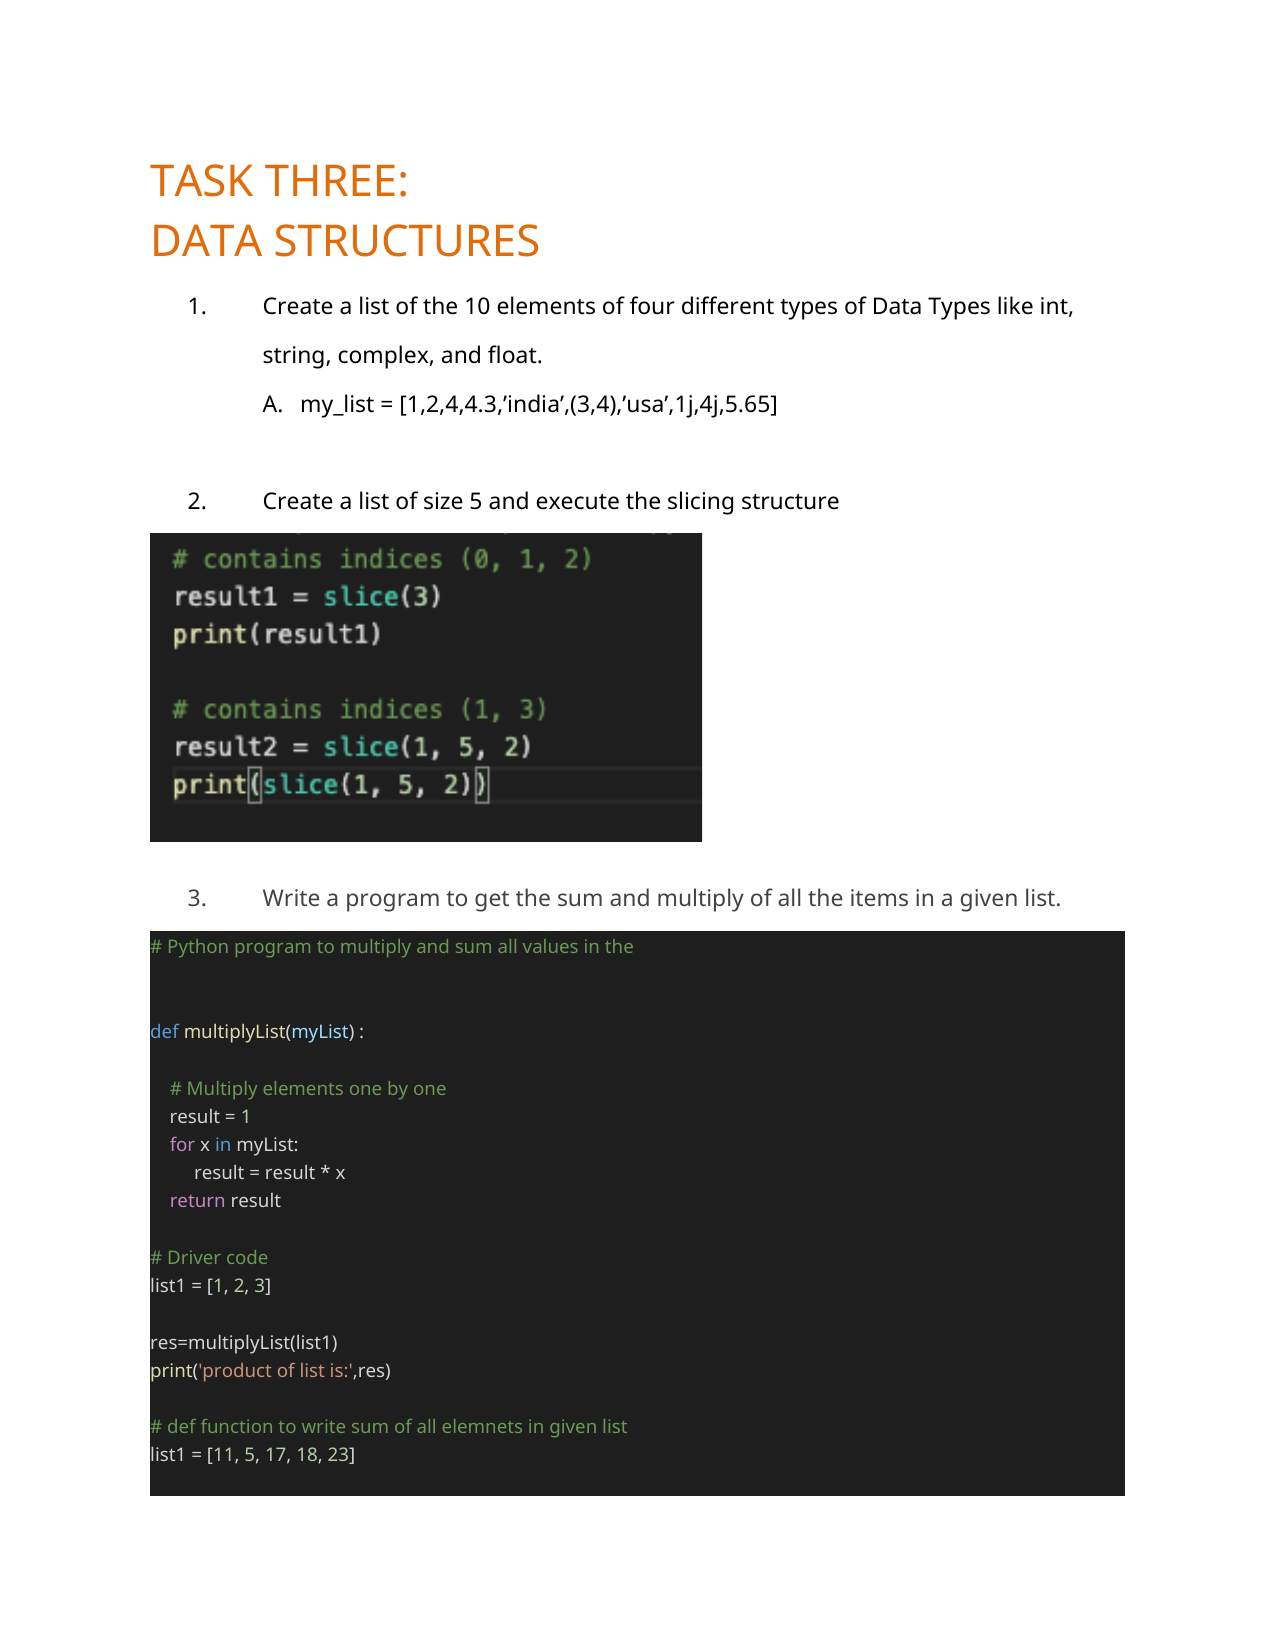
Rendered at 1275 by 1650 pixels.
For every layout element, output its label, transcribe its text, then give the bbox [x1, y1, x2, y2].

list Create a list of the 10 elements of four different types of Data Types like int, string, complex, and float. [187, 290, 1125, 370]
list Write a program to get the sum and multiply of all the items in a given list. [187, 882, 1125, 913]
text TASK THREE: [150, 150, 1125, 209]
text for x in myList: [150, 1129, 1125, 1157]
text list1 = [1, 2, 3] [150, 1270, 1125, 1298]
list my_list = [1,2,4,4.3,’india’,(3,4),’usa’,1j,4j,5.65] [262, 387, 1125, 419]
text return result [150, 1185, 1125, 1213]
picture [150, 533, 703, 842]
text # Multiply elements one by one [150, 1073, 1125, 1101]
text res=multiplyList(list1) [150, 1326, 1125, 1354]
text # Driver code [150, 1242, 1125, 1270]
text list1 = [11, 5, 17, 18, 23] [150, 1439, 1125, 1467]
text print('product of list is:',res) [150, 1354, 1125, 1383]
text # def function to write sum of all elemnets in given list [150, 1411, 1125, 1439]
text result = result * x [150, 1157, 1125, 1185]
text def multiplyList(myList) : [150, 1016, 1125, 1044]
text # Python program to multiply and sum all values in the [150, 931, 1125, 959]
list Create a list of size 5 and execute the slicing structure [187, 485, 1125, 516]
text DATA STRUCTURES [150, 209, 1125, 269]
text result = 1 [150, 1101, 1125, 1129]
